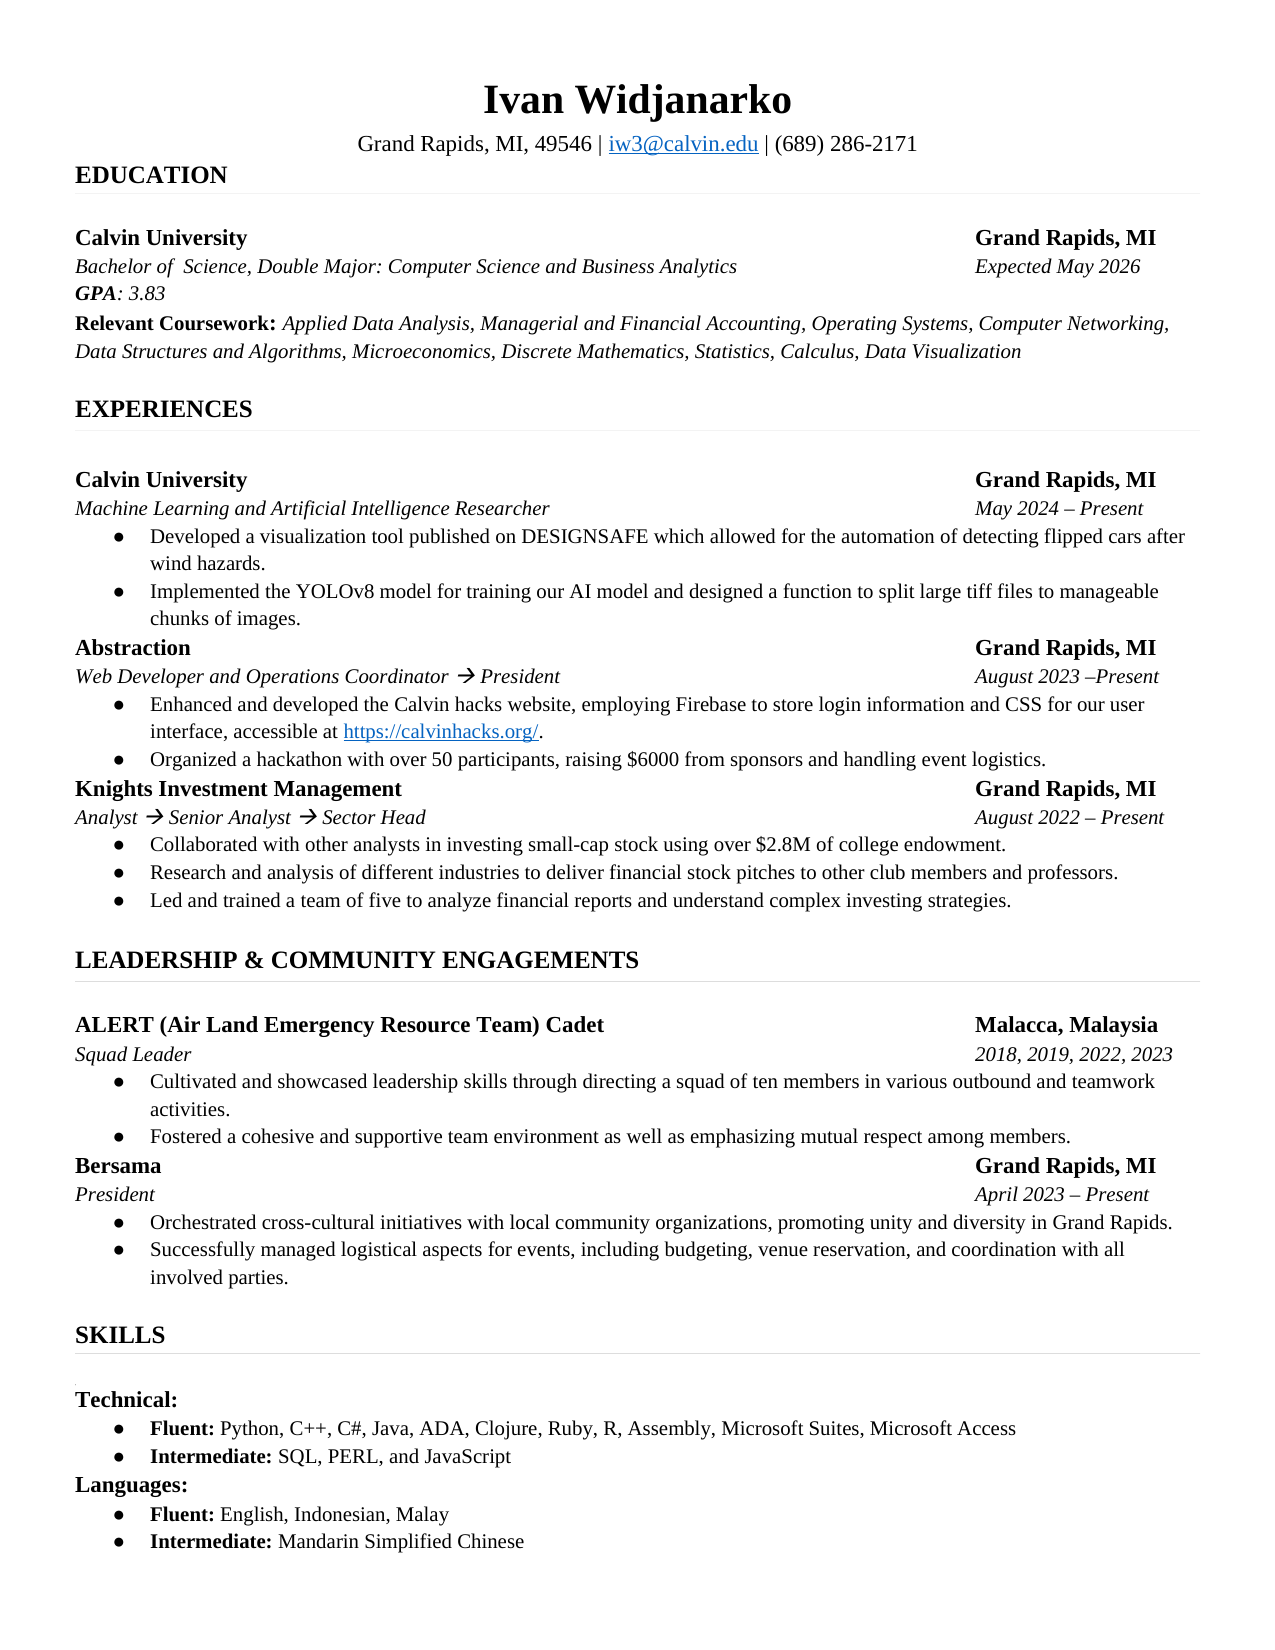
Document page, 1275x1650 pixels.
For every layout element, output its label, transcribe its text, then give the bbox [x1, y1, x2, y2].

text ALERT (Air Land Emergency Resource Team) Cadet Malacca, Malaysia [75, 1011, 1200, 1038]
text Web Developer and Operations Coordinator President August 2023 –Present [75, 664, 1200, 688]
text SKILLS [75, 1320, 1200, 1349]
text Ivan Widjanarko [75, 75, 1200, 123]
list Implemented the YOLOv8 model for training our AI model and designed a function to split large tiff files to manageable chunks of images. [112, 579, 1200, 630]
text Technical: [75, 1386, 1200, 1412]
list Cultivated and showcased leadership skills through directing a squad of ten members in various outbound and teamwork activities. [112, 1069, 1200, 1121]
text Relevant Coursework: Applied Data Analysis, Managerial and Financial Accounting, Operating Systems, Computer Networking, Data Structures and Algorithms, Microeconomics, Discrete Mathematics, Statistics, Calculus, Data Visualization [75, 309, 1200, 363]
text GPA: 3.83 [75, 281, 1200, 305]
list Intermediate: Mandarin Simplified Chinese [112, 1529, 1200, 1553]
list Led and trained a team of five to analyze financial reports and understand complex investing strategies. [112, 888, 1200, 912]
text EXPERIENCES [75, 394, 1200, 423]
list Research and analysis of different industries to deliver financial stock pitches to other club members and professors. [112, 860, 1200, 884]
text Analyst Senior Analyst Sector Head August 2022 – Present [75, 805, 1200, 829]
text Languages: [75, 1472, 1200, 1498]
text Knights Investment Management Grand Rapids, MI [75, 774, 1200, 801]
list Fostered a cohesive and supportive team environment as well as emphasizing mutual respect among members. [112, 1124, 1200, 1148]
list Fluent: English, Indonesian, Malay [112, 1502, 1200, 1526]
list Developed a visualization tool published on DESIGNSAFE which allowed for the automation of detecting flipped cars after wind hazards. [112, 523, 1200, 575]
text EDUCATION [75, 160, 1200, 189]
text Abstraction Grand Rapids, MI [75, 634, 1200, 660]
list Fluent: Python, C++, C#, Java, ADA, Clojure, Ruby, R, Assembly, Microsoft Suites, Microsoft Access [112, 1416, 1200, 1440]
list Organized a hackathon with over 50 participants, raising $6000 from sponsors and handling event logistics. [112, 747, 1200, 771]
text Machine Learning and Artificial Intelligence Researcher May 2024 – Present [75, 496, 1200, 520]
list Enhanced and developed the Calvin hacks website, employing Firebase to store login information and CSS for our user interface, accessible at https://calvinhacks.org/. [112, 692, 1200, 743]
list Intermediate: SQL, PERL, and JavaScript [112, 1444, 1200, 1468]
list Successfully managed logistical aspects for events, including budgeting, venue reservation, and coordination with all involved parties. [112, 1237, 1200, 1289]
text LEADERSHIP & COMMUNITY ENGAGEMENTS [75, 945, 1200, 974]
list Collaborated with other analysts in investing small-cap stock using over $2.8M of college endowment. [112, 832, 1200, 856]
text Bachelor of Science, Double Major: Computer Science and Business Analytics Expected May 2026 [75, 254, 1200, 278]
text Bersama Grand Rapids, MI [75, 1152, 1200, 1178]
text President April 2023 – Present [75, 1182, 1200, 1206]
list Orchestrated cross-cultural initiatives with local community organizations, promoting unity and diversity in Grand Rapids. [112, 1210, 1200, 1234]
text Squad Leader 2018, 2019, 2022, 2023 [75, 1042, 1200, 1066]
text Grand Rapids, MI, 49546 | iw3@calvin.edu | (689) 286-2171 [75, 130, 1200, 156]
text Calvin University Grand Rapids, MI [75, 466, 1200, 492]
text Calvin University Grand Rapids, MI [75, 223, 1200, 250]
